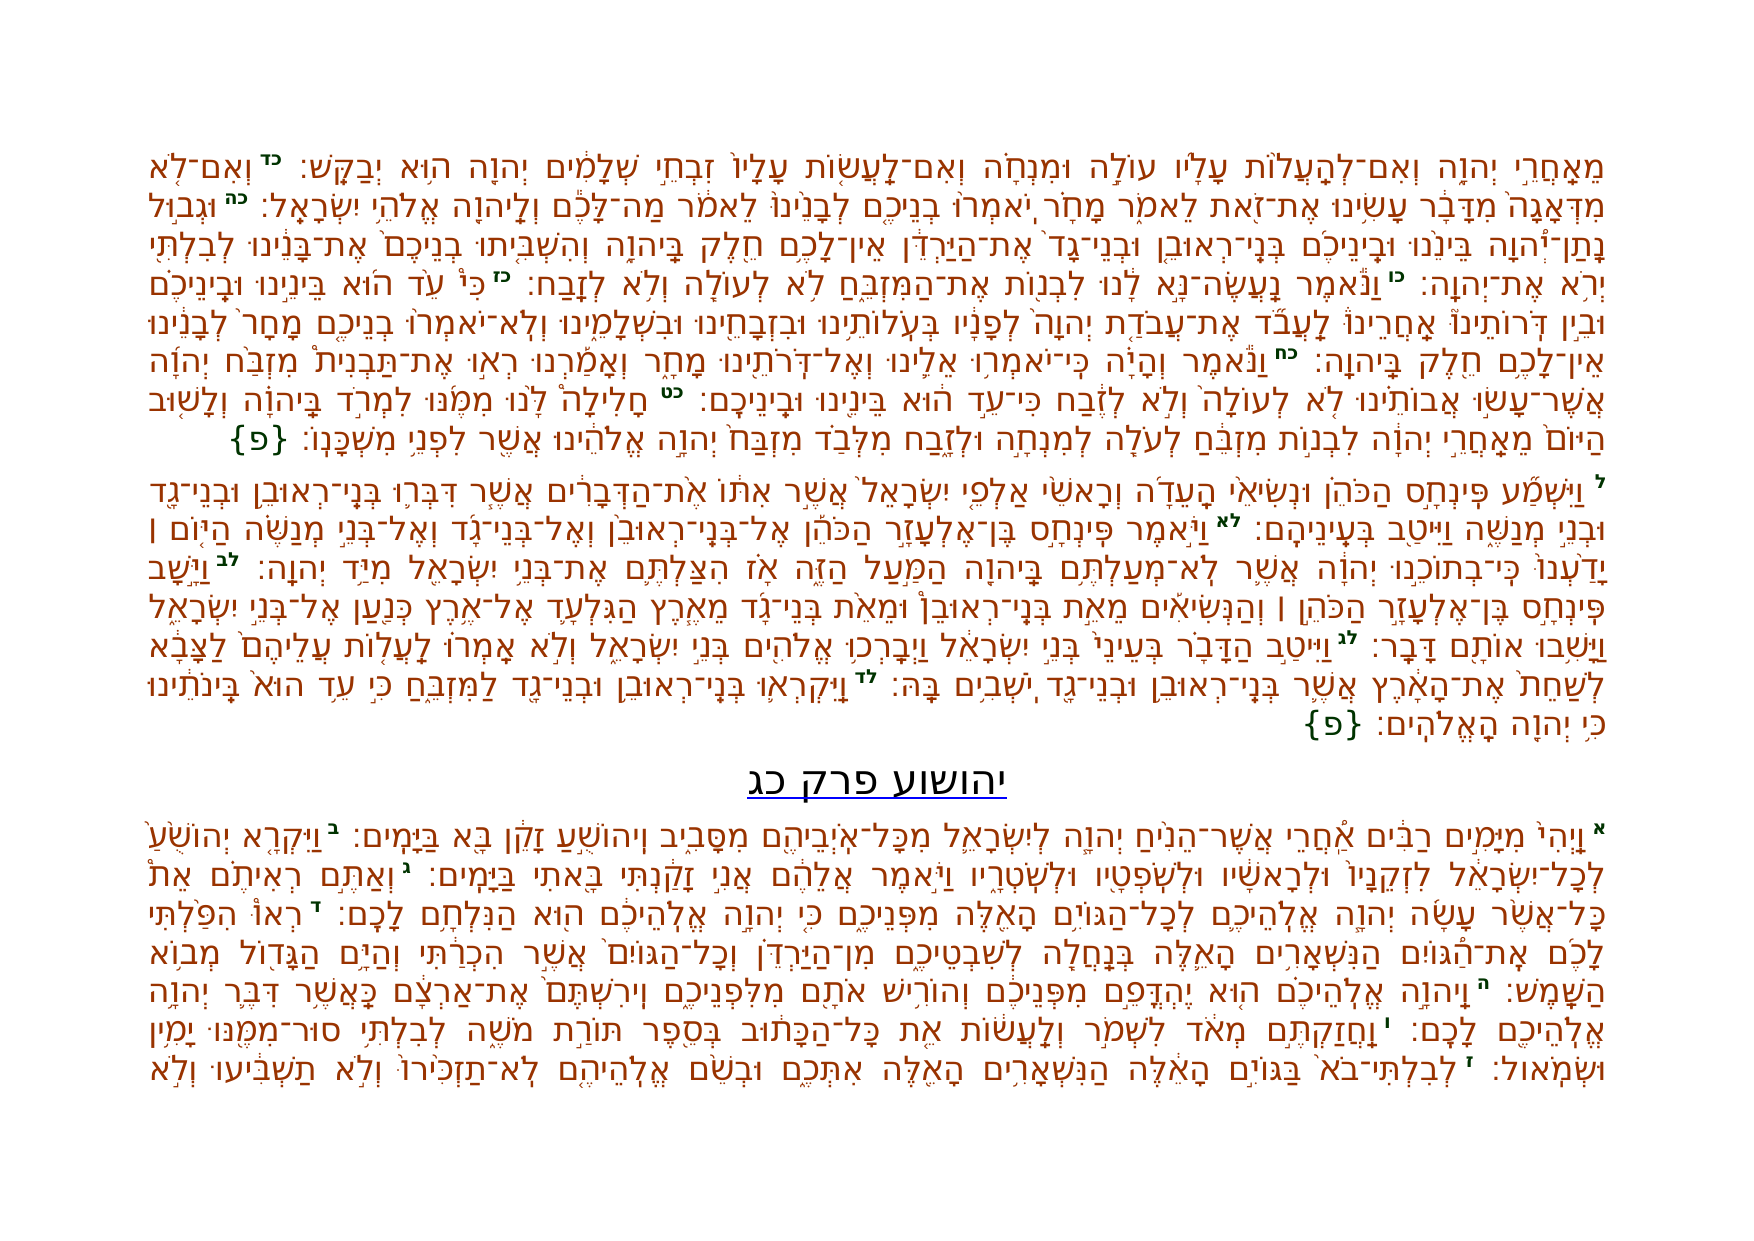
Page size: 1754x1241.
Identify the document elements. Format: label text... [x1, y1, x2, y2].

text יהושוע פרק כג [148, 756, 1606, 804]
text ל וַיִּשְׁמַ֞ע פִּֽינְחָ֣ס הַכֹּהֵ֗ן וּנְשִׂיאֵ֨י הָֽעֵדָ֜ה וְרָאשֵׁ֨י אַלְפֵ֤י יִשְׂרָאֵל֙ אֲשֶׁ֣ר אִתּ֔וֹ אֶ֨ת־הַדְּבָרִ֔ים אֲשֶׁ֧ר דִּבְּר֛וּ בְּנֵֽי־רְאוּבֵ֥ן וּבְנֵי־גָ֖ד וּבְנֵ֣י מְנַשֶּׁ֑ה וַיִּיטַ֖ב בְּעֵֽינֵיהֶֽם׃ לא וַיֹּ֣אמֶר פִּֽינְחָ֣ס בֶּן־אֶלְעָזָ֣ר הַכֹּהֵ֡ן אֶל־בְּנֵֽי־רְאוּבֵ֨ן וְאֶל־בְּנֵי־גָ֜ד וְאֶל־בְּנֵ֣י מְנַשֶּׁ֗ה הַיּ֤וֹם ׀ יָדַ֨עְנוּ֙ כִּֽי־בְתוֹכֵ֣נוּ יְהוָ֔ה אֲשֶׁ֛ר לֹֽא־מְעַלְתֶּ֥ם בַּֽיהוָ֖ה הַמַּ֣עַל הַזֶּ֑ה אָ֗ז הִצַּלְתֶּ֛ם אֶת־בְּנֵ֥י יִשְׂרָאֵ֖ל מִיַּ֥ד יְהוָֽה׃ לב וַיָּ֣שָׁב פִּֽינְחָ֣ס בֶּן־אֶלְעָזָ֣ר הַכֹּהֵ֣ן ׀ וְהַנְּשִׂיאִ֡ים מֵאֵ֣ת בְּנֵֽי־רְאוּבֵן֩ וּמֵאֵ֨ת בְּנֵי־גָ֜ד מֵאֶ֧רֶץ הַגִּלְעָ֛ד אֶל־אֶ֥רֶץ כְּנַ֖עַן אֶל־בְּנֵ֣י יִשְׂרָאֵ֑ל וַיָּשִׁ֥בוּ אוֹתָ֖ם דָּבָֽר׃ לג וַיִּיטַ֣ב הַדָּבָ֗ר בְּעֵינֵי֙ בְּנֵ֣י יִשְׂרָאֵ֔ל וַיְבָֽרְכ֥וּ אֱלֹהִ֖ים בְּנֵ֣י יִשְׂרָאֵ֑ל וְלֹ֣א אָֽמְר֗וּ לַֽעֲל֤וֹת עֲלֵיהֶם֙ לַצָּבָ֔א לְשַׁחֵת֙ אֶת־הָאָ֔רֶץ אֲשֶׁ֛ר בְּנֵֽי־רְאוּבֵ֥ן וּבְנֵי־גָ֖ד יֹֽשְׁבִ֥ים בָּֽהּ׃ לד וַֽיִּקְרְא֛וּ בְּנֵֽי־רְאוּבֵ֥ן וּבְנֵי־גָ֖ד לַמִּזְבֵּ֑חַ כִּ֣י עֵ֥ד הוּא֙ בֵּֽינֹתֵ֔ינוּ כִּ֥י יְהוָ֖ה הָֽאֱלֹהִֽים׃ {פ} [148, 471, 1606, 743]
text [148, 817, 1606, 1088]
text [148, 148, 1606, 458]
